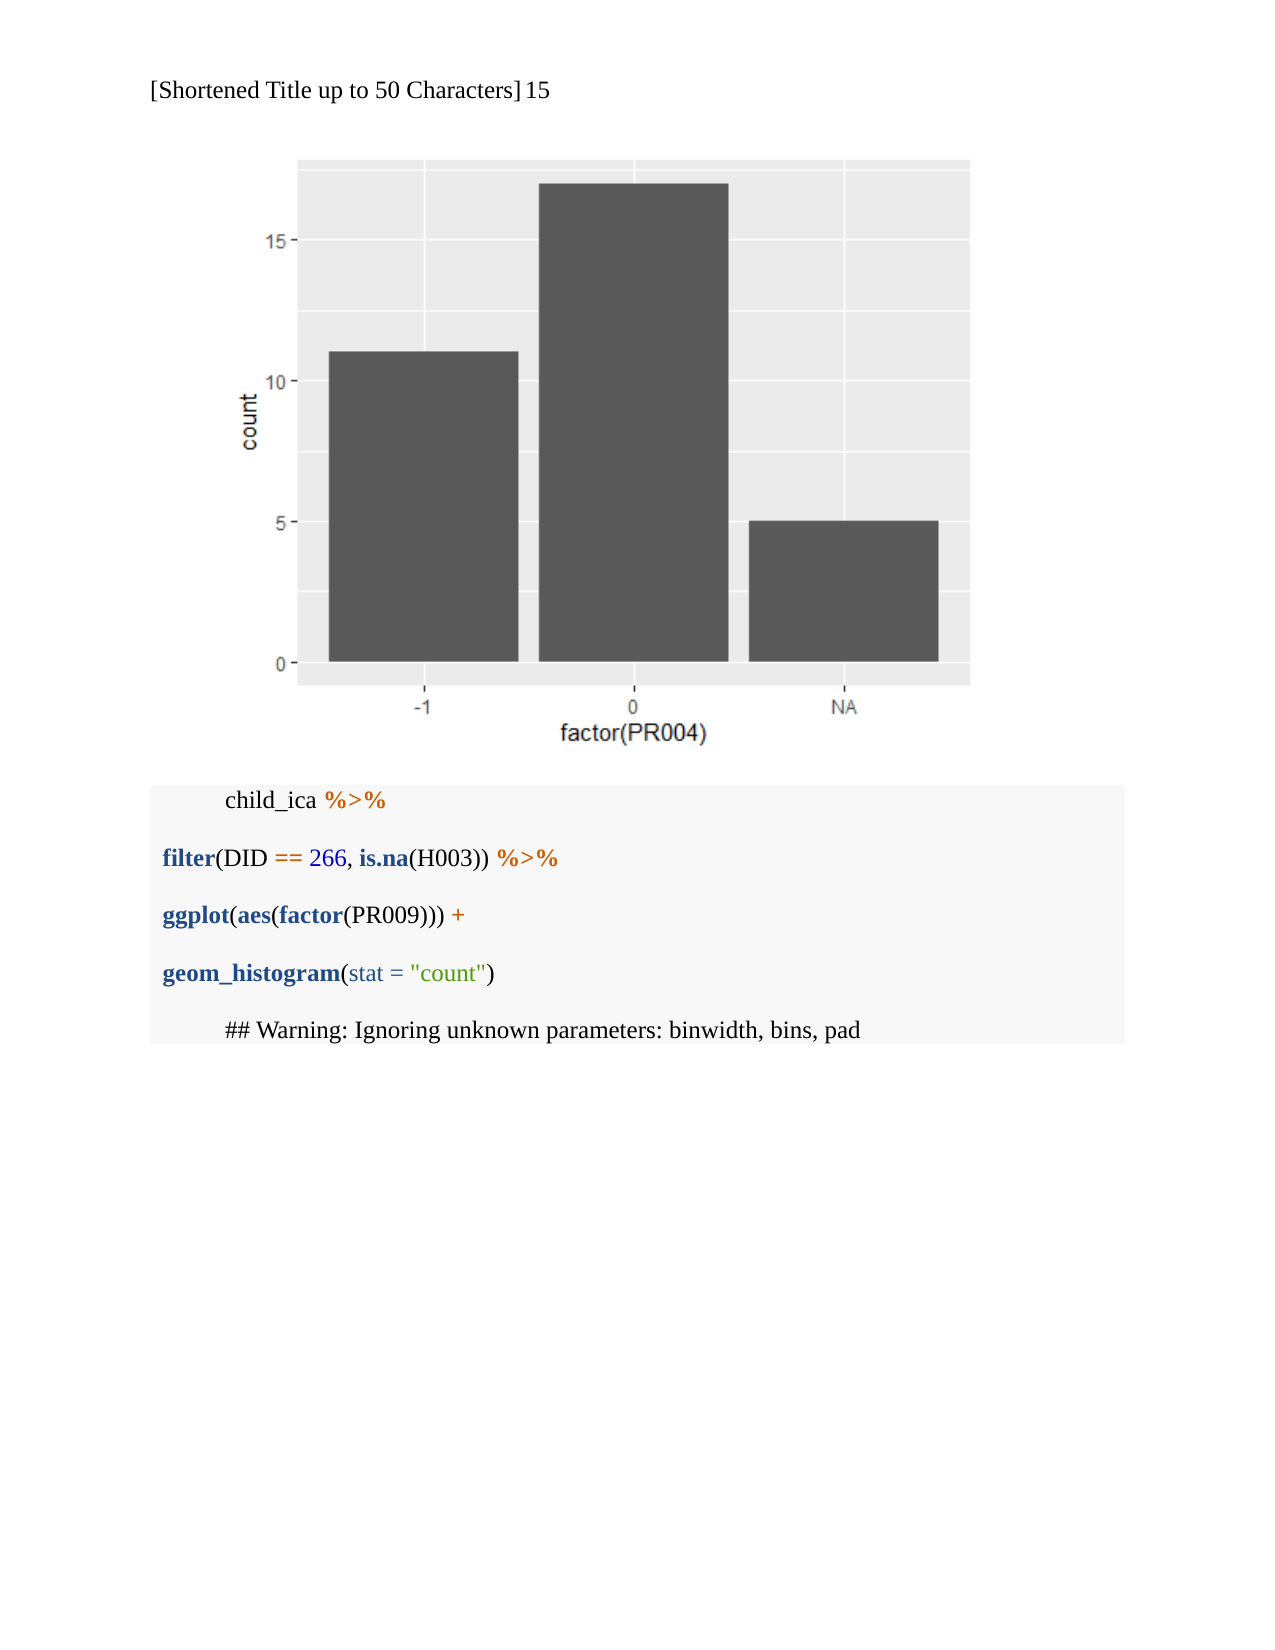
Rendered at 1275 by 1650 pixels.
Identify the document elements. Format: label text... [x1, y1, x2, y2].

picture [225, 150, 983, 757]
text child_ica %>% filter(DID == 266, is.na(H003)) %>% ggplot(aes(factor(PR009))) + geom_histogram(stat = "count") [150, 785, 1125, 986]
text ## Warning: Ignoring unknown parameters: binwidth, bins, pad [150, 1015, 1125, 1044]
